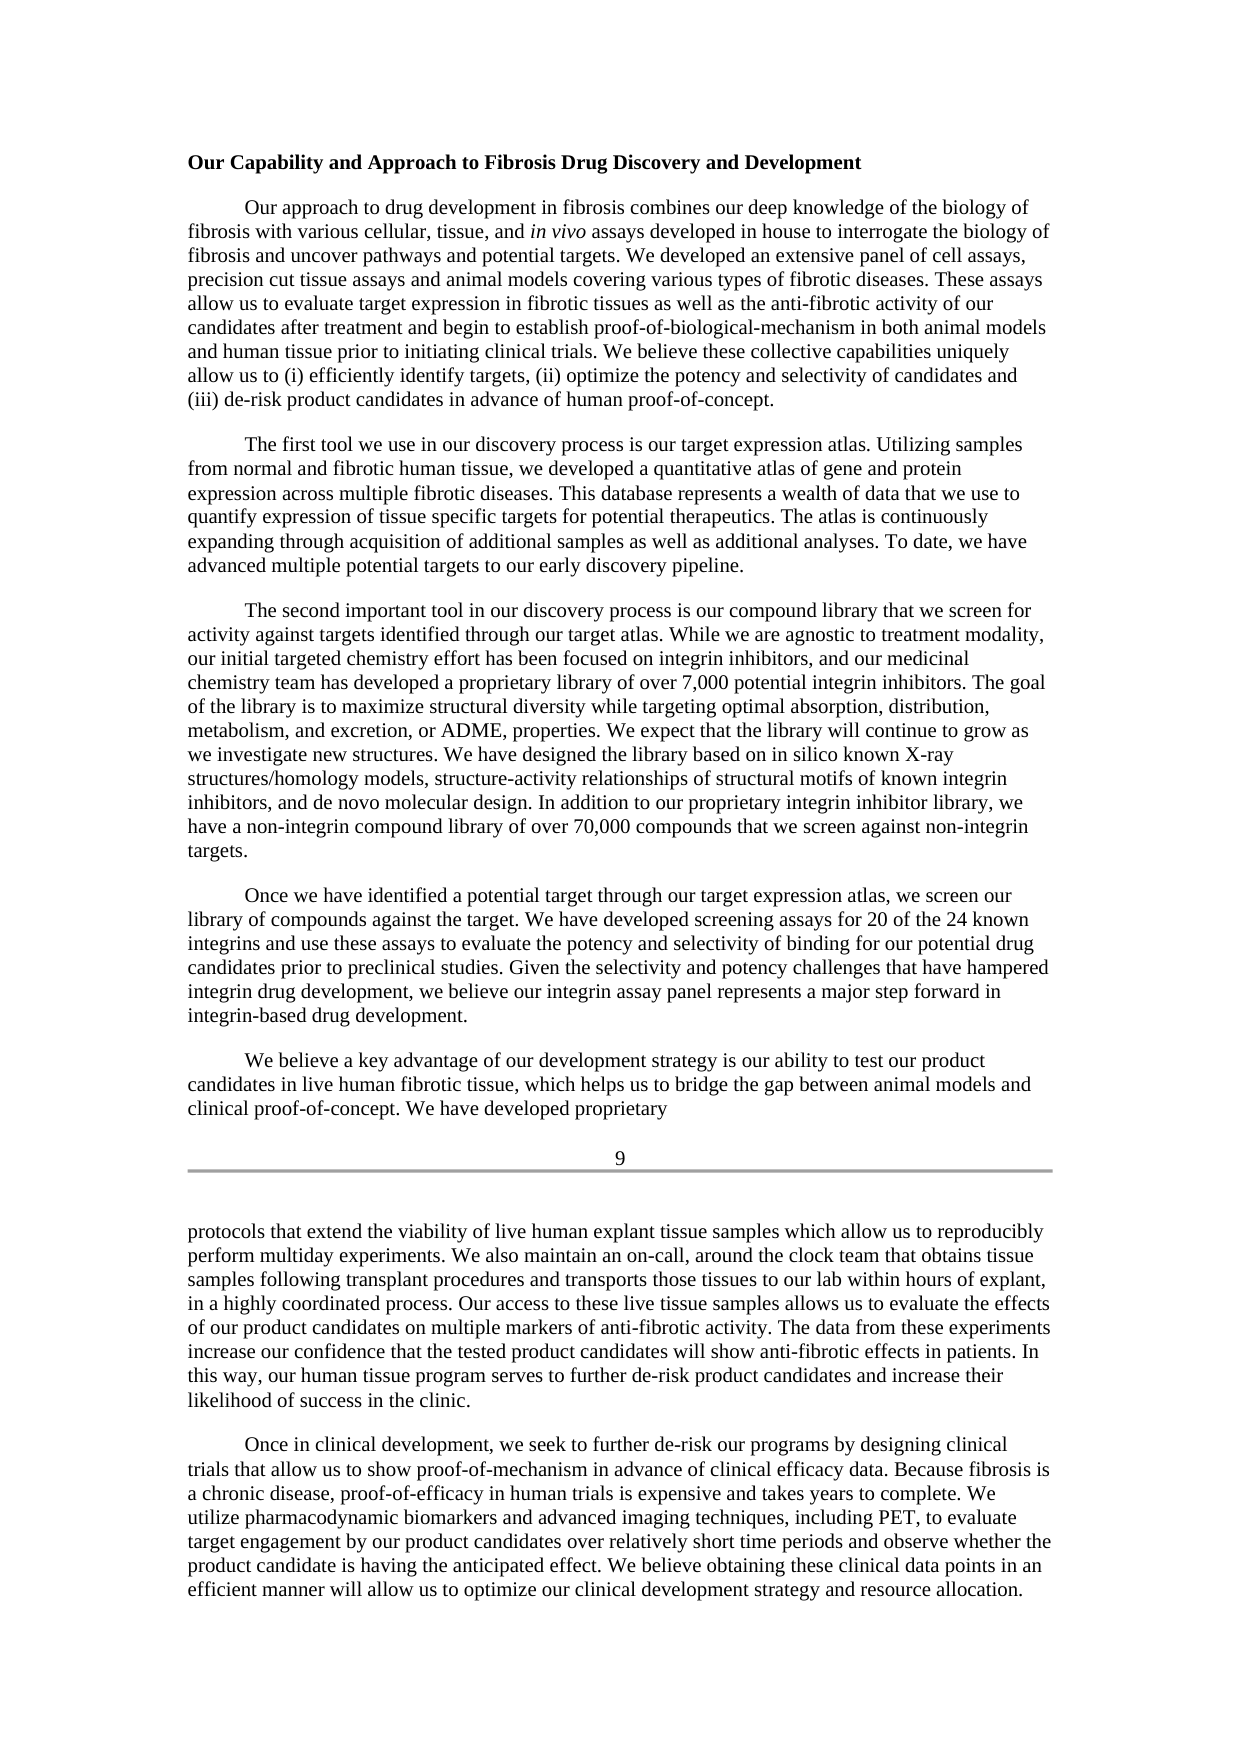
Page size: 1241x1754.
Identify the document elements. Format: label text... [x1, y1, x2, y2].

text We believe a key advantage of our development strategy is our ability to test our product candidates in live human fibrotic tissue, which helps us to bridge the gap between animal models and clinical proof-of-concept. We have developed proprietary [187, 1048, 1053, 1120]
text Our approach to drug development in fibrosis combines our deep knowledge of the biology of fibrosis with various cellular, tissue, and in vivo assays developed in house to interrogate the biology of fibrosis and uncover pathways and potential targets. We developed an extensive panel of cell assays, precision cut tissue assays and animal models covering various types of fibrotic diseases. These assays allow us to evaluate target expression in fibrotic tissues as well as the anti-fibrotic activity of our candidates after treatment and begin to establish proof-of-biological-mechanism in both animal models and human tissue prior to initiating clinical trials. We believe these collective capabilities uniquely allow us to (i) efficiently identify targets, (ii) optimize the potency and selectivity of candidates and (iii) de-risk product candidates in advance of human proof-of-concept. [187, 195, 1053, 411]
text The first tool we use in our discovery process is our target expression atlas. Utilizing samples from normal and fibrotic human tissue, we developed a quantitative atlas of gene and protein expression across multiple fibrotic diseases. This database represents a wealth of data that we use to quantify expression of tissue specific targets for potential therapeutics. The atlas is continuously expanding through acquisition of additional samples as well as additional analyses. To date, we have advanced multiple potential targets to our early discovery pipeline. [187, 432, 1053, 577]
text Our Capability and Approach to Fibrosis Drug Discovery and Development [187, 150, 1053, 174]
text protocols that extend the viability of live human explant tissue samples which allow us to reproducibly perform multiday experiments. We also maintain an on-call, around the clock team that obtains tissue samples following transplant procedures and transports those tissues to our lab within hours of explant, in a highly coordinated process. Our access to these live tissue samples allows us to evaluate the effects of our product candidates on multiple markers of anti-fibrotic activity. The data from these experiments increase our confidence that the tested product candidates will show anti-fibrotic effects in patients. In this way, our human tissue program serves to further de-risk product candidates and increase their likelihood of success in the clinic. [187, 1219, 1053, 1412]
text Once we have identified a potential target through our target expression atlas, we screen our library of compounds against the target. We have developed screening assays for 20 of the 24 known integrins and use these assays to evaluate the potency and selectivity of binding for our potential drug candidates prior to preclinical studies. Given the selectivity and potency challenges that have hampered integrin drug development, we believe our integrin assay panel represents a major step forward in integrin-based drug development. [187, 883, 1053, 1027]
text The second important tool in our discovery process is our compound library that we screen for activity against targets identified through our target atlas. While we are agnostic to treatment modality, our initial targeted chemistry effort has been focused on integrin inhibitors, and our medicinal chemistry team has developed a proprietary library of over 7,000 potential integrin inhibitors. The goal of the library is to maximize structural diversity while targeting optimal absorption, distribution, metabolism, and excretion, or ADME, properties. We expect that the library will continue to grow as we investigate new structures. We have designed the library based on in silico known X-ray structures/homology models, structure-activity relationships of structural motifs of known integrin inhibitors, and de novo molecular design. In addition to our proprietary integrin inhibitor library, we have a non-integrin compound library of over 70,000 compounds that we screen against non-integrin targets. [187, 597, 1053, 862]
text 9 [187, 1145, 1053, 1169]
text Once in clinical development, we seek to further de-risk our programs by designing clinical trials that allow us to show proof-of-mechanism in advance of clinical efficacy data. Because fibrosis is a chronic disease, proof-of-efficacy in human trials is expensive and takes years to complete. We utilize pharmacodynamic biomarkers and advanced imaging techniques, including PET, to evaluate target engagement by our product candidates over relatively short time periods and observe whether the product candidate is having the anticipated effect. We believe obtaining these clinical data points in an efficient manner will allow us to optimize our clinical development strategy and resource allocation. [187, 1432, 1053, 1601]
